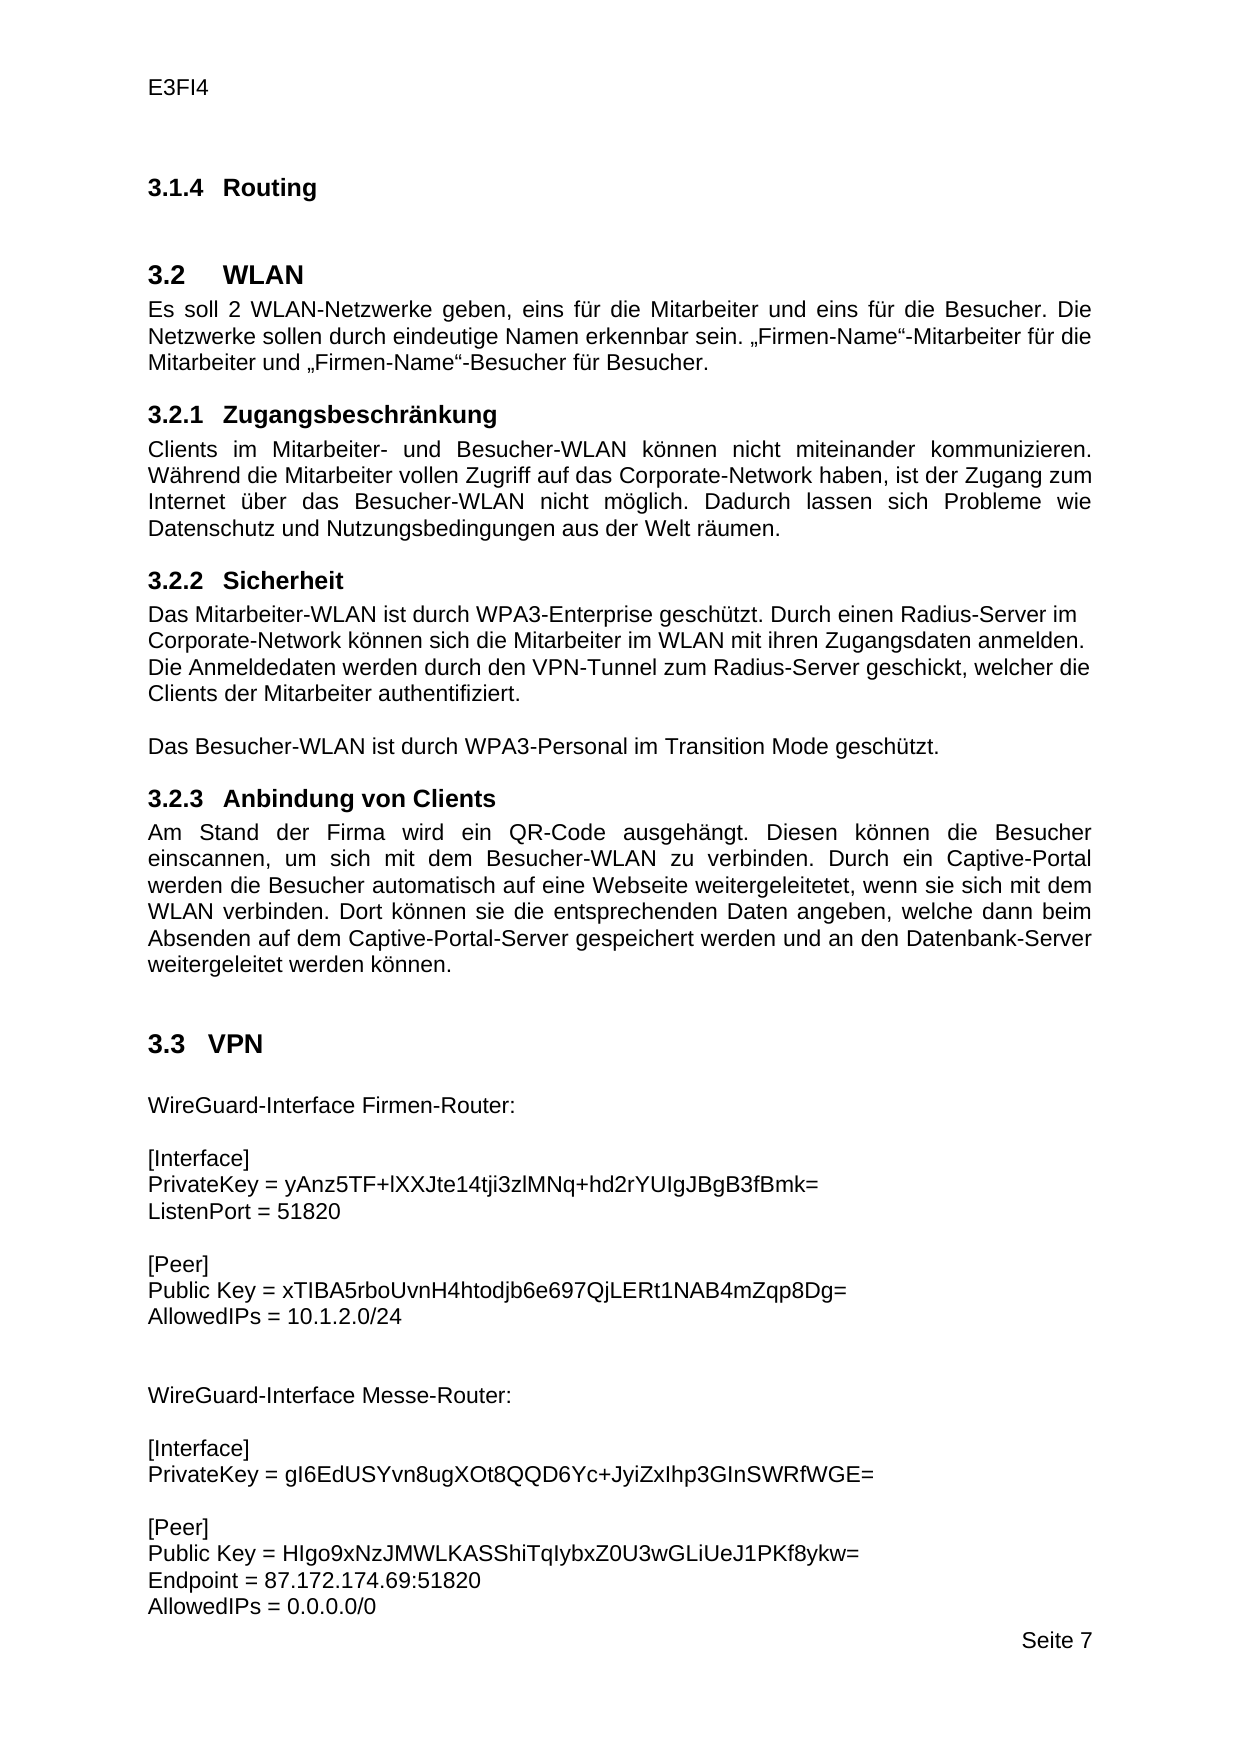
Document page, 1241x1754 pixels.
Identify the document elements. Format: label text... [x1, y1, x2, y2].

text [Peer] [148, 1251, 1093, 1277]
text PrivateKey = gI6EdUSYvn8ugXOt8QQD6Yc+JyiZxIhp3GInSWRfWGE= [148, 1461, 1093, 1488]
text [Peer] [148, 1514, 1093, 1540]
text ListenPort = 51820 [148, 1198, 1093, 1224]
subtitle WLAN [148, 259, 1093, 290]
text AllowedIPs = 10.1.2.0/24 [148, 1303, 1093, 1329]
text Clients im Mitarbeiter- und Besucher-WLAN können nicht miteinander kommunizieren. Während die Mitarbeiter vollen Zugriff auf das Corporate-Network haben, ist der Zugang zum Internet über das Besucher-WLAN nicht möglich. Dadurch lassen sich Probleme wie Datenschutz und Nutzungsbedingungen aus der Welt räumen. [148, 436, 1093, 541]
subtitle Routing [148, 173, 1093, 201]
text PrivateKey = yAnz5TF+lXXJte14tji3zlMNq+hd2rYUIgJBgB3fBmk= [148, 1171, 1093, 1198]
text Das Mitarbeiter-WLAN ist durch WPA3-Enterprise geschützt. Durch einen Radius-Server im Corporate-Network können sich die Mitarbeiter im WLAN mit ihren Zugangsdaten anmelden. Die Anmeldedaten werden durch den VPN-Tunnel zum Radius-Server geschickt, welcher die Clients der Mitarbeiter authentifiziert. [148, 601, 1093, 706]
text Das Besucher-WLAN ist durch WPA3-Personal im Transition Mode geschützt. [148, 733, 1093, 759]
subtitle Zugangsbeschränkung [148, 401, 1093, 429]
text Endpoint = 87.172.174.69:51820 [148, 1567, 1093, 1593]
text WireGuard-Interface Messe-Router: [148, 1382, 1093, 1409]
text [Interface] [148, 1145, 1093, 1171]
subtitle Sicherheit [148, 566, 1093, 595]
text Public Key = xTIBA5rboUvnH4htodjb6e697QjLERt1NAB4mZqp8Dg= [148, 1277, 1093, 1303]
text Public Key = HIgo9xNzJMWLKASShiTqIybxZ0U3wGLiUeJ1PKf8ykw= [148, 1540, 1093, 1567]
text WireGuard-Interface Firmen-Router: [148, 1092, 1093, 1119]
text Es soll 2 WLAN-Netzwerke geben, eins für die Mitarbeiter und eins für die Besucher. Die Netzwerke sollen durch eindeutige Namen erkennbar sein. „Firmen-Name“-Mitarbeiter für die Mitarbeiter und „Firmen-Name“-Besucher für Besucher. [148, 296, 1093, 376]
text AllowedIPs = 0.0.0.0/0 [148, 1593, 1093, 1619]
text [Interface] [148, 1435, 1093, 1461]
subtitle VPN [148, 1028, 1093, 1060]
text Am Stand der Firma wird ein QR-Code ausgehängt. Diesen können die Besucher einscannen, um sich mit dem Besucher-WLAN zu verbinden. Durch ein Captive-Portal werden die Besucher automatisch auf eine Webseite weitergeleitetet, wenn sie sich mit dem WLAN verbinden. Dort können sie die entsprechenden Daten angeben, welche dann beim Absenden auf dem Captive-Portal-Server gespeichert werden und an den Datenbank-Server weitergeleitet werden können. [148, 819, 1093, 977]
subtitle Anbindung von Clients [148, 784, 1093, 813]
